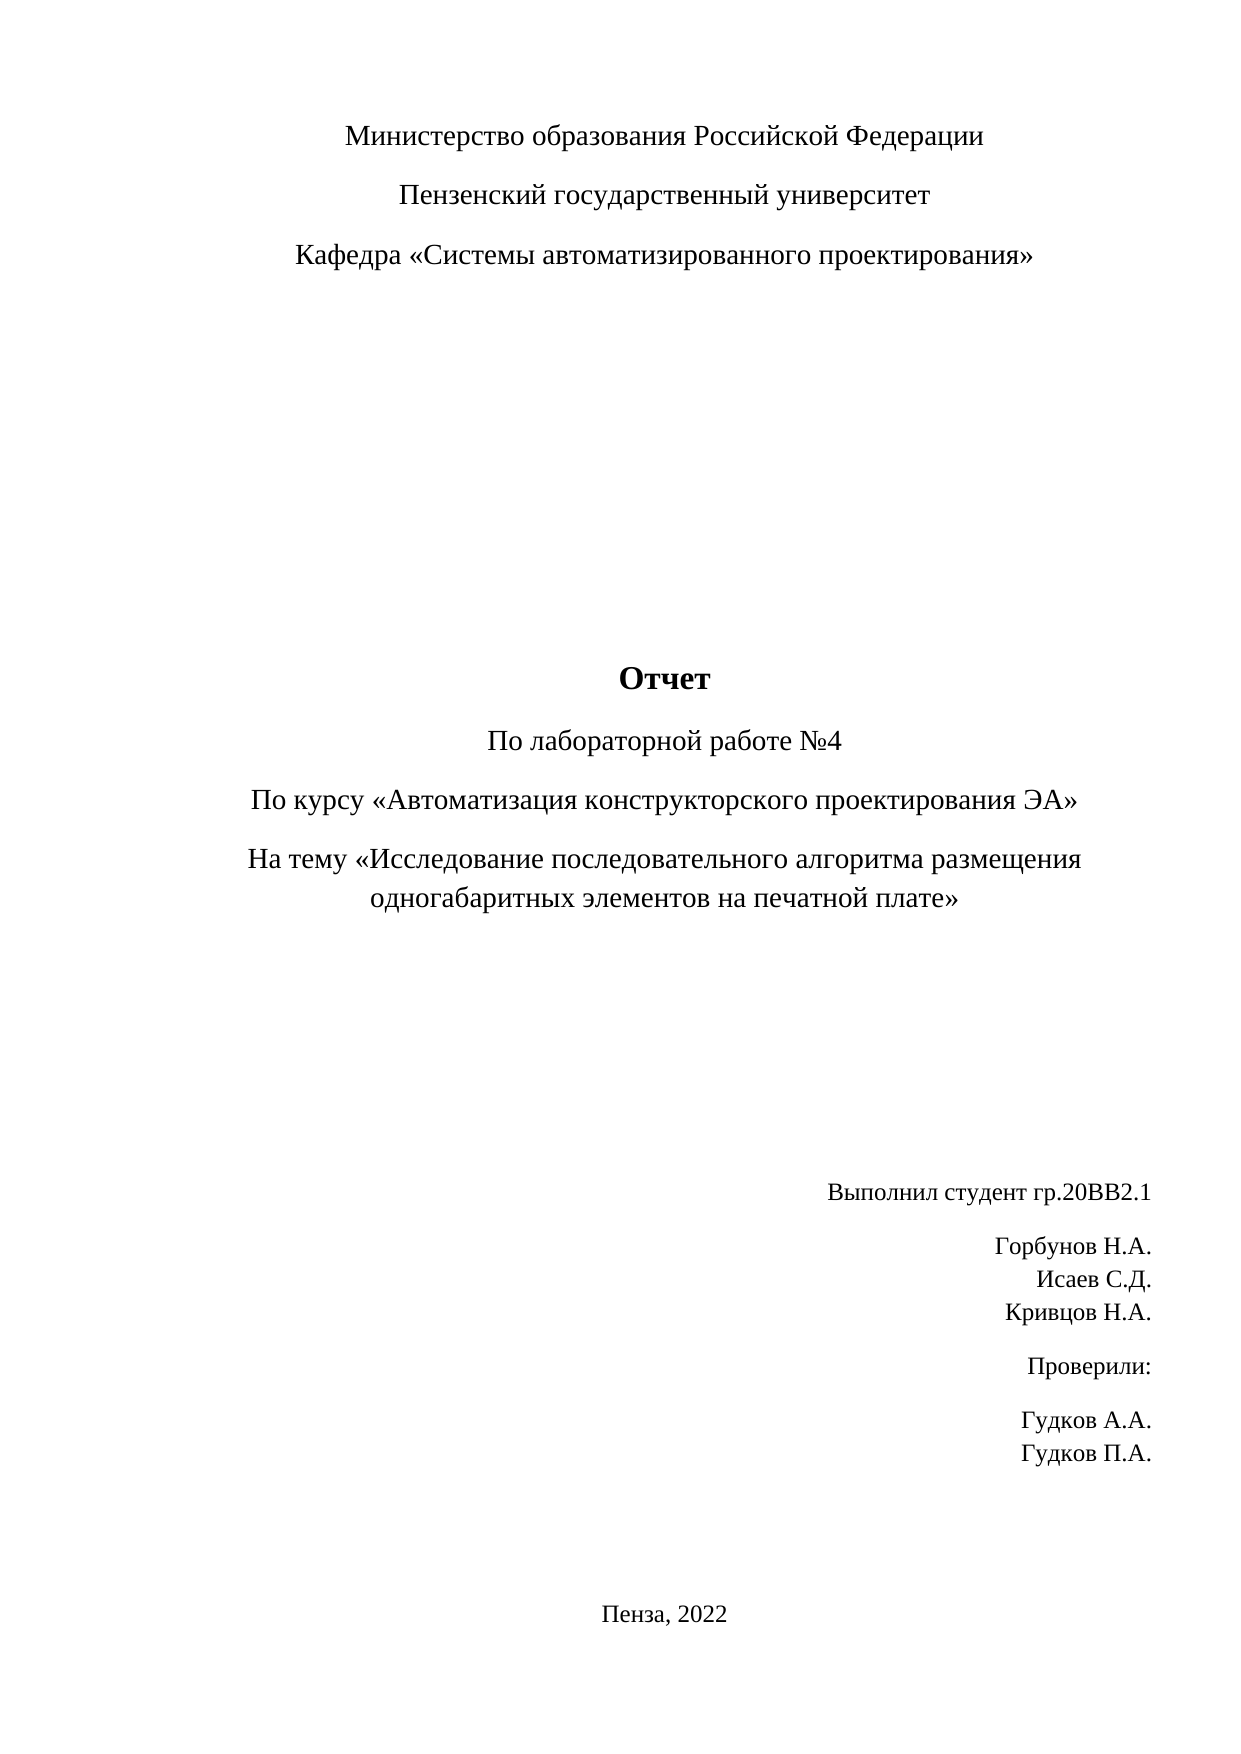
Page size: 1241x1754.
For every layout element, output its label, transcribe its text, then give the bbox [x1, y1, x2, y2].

text Кафедра «Системы автоматизированного проектирования» [177, 237, 1152, 270]
text Министерство образования Российской Федерации [177, 118, 1152, 152]
text По лабораторной работе №4 [177, 723, 1152, 756]
text Пенза, 2022 [177, 1599, 1152, 1628]
text По курсу «Автоматизация конструкторского проектирования ЭА» [177, 782, 1152, 816]
text Гудков А.А. Гудков П.А. [177, 1405, 1152, 1466]
text Выполнил студент гр.20ВВ2.1 [177, 1177, 1152, 1206]
text На тему «Исследование последовательного алгоритма размещения одногабаритных элементов на печатной плате» [177, 842, 1152, 914]
text Проверили: [177, 1351, 1152, 1379]
text Пензенский государственный университет [177, 177, 1152, 211]
text Отчет [177, 658, 1152, 696]
text Горбунов Н.А. Исаев С.Д. Кривцов Н.А. [177, 1231, 1152, 1326]
